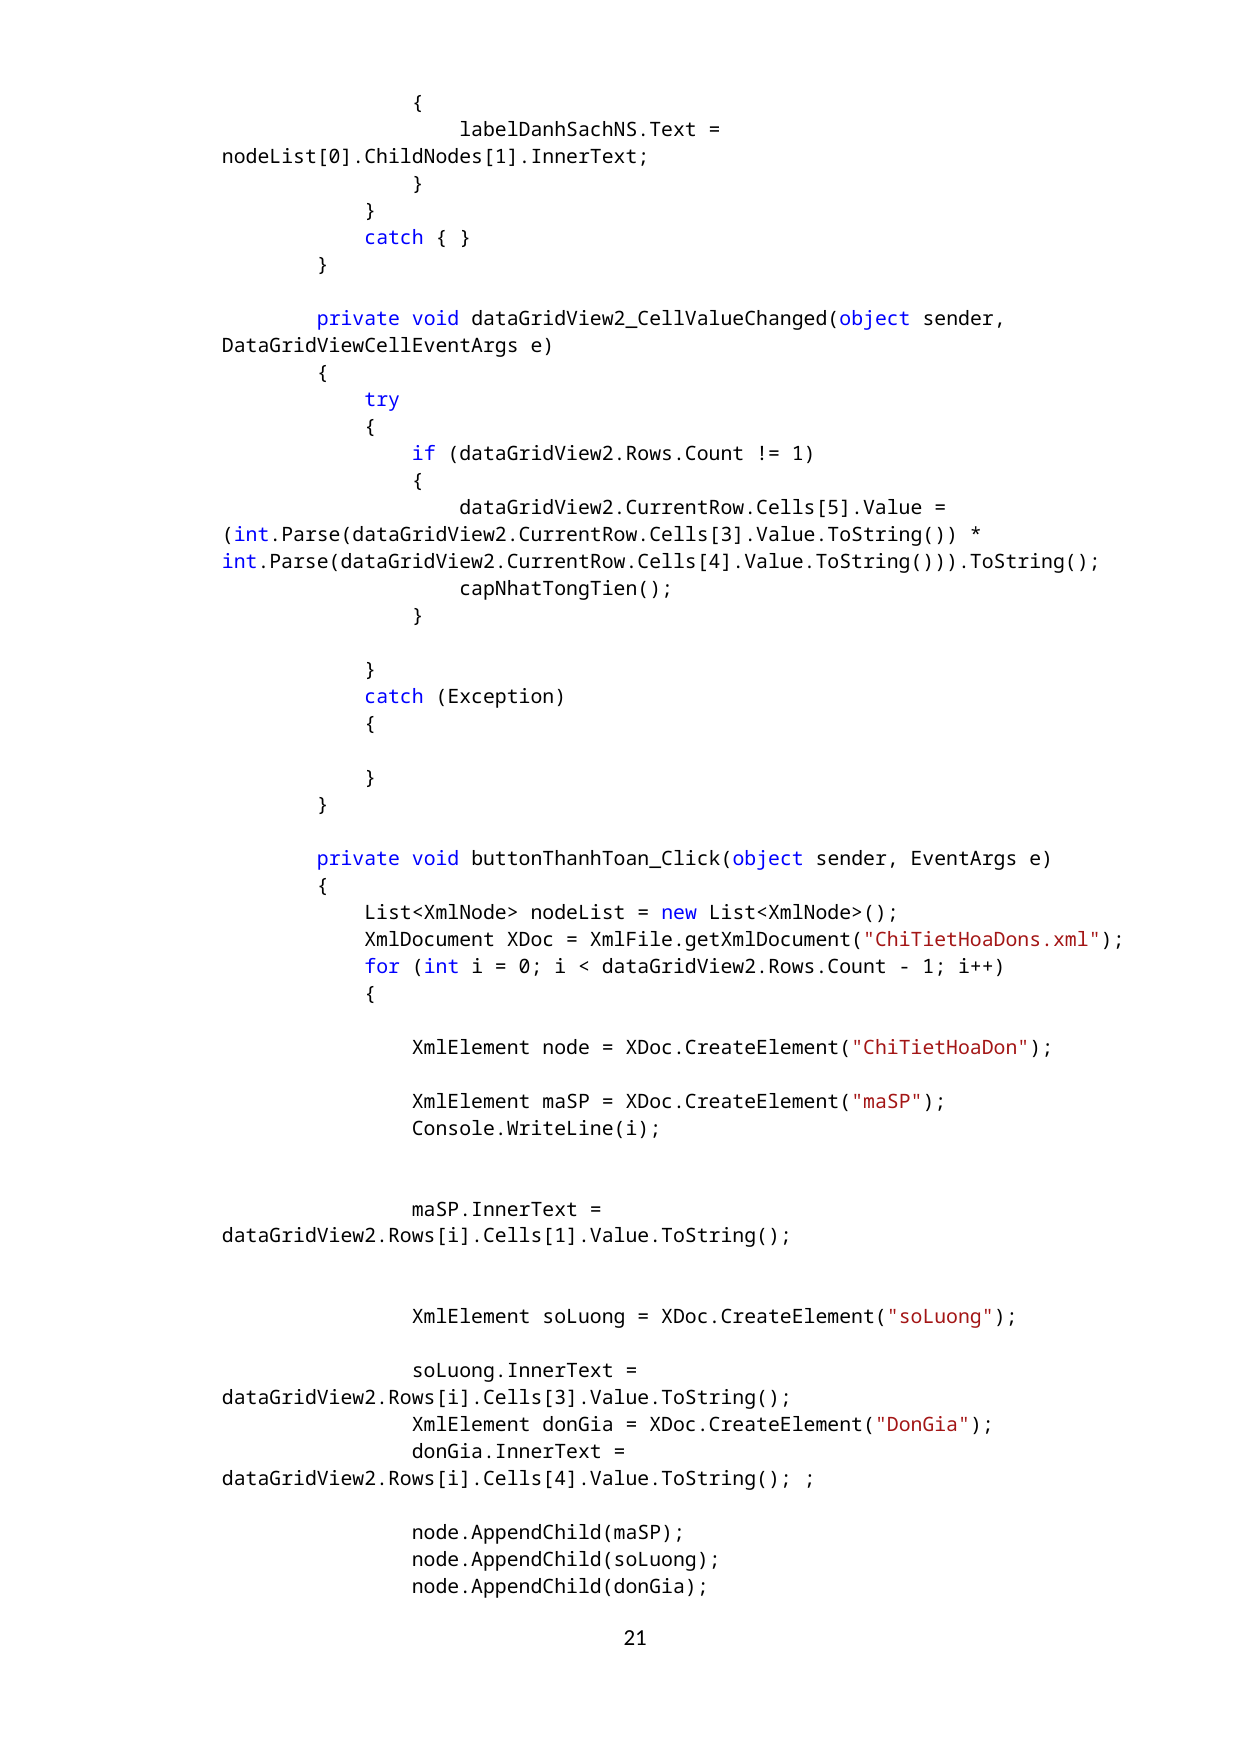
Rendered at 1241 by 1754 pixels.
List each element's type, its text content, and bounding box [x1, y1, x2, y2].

text dataGridView2.CurrentRow.Cells[5].Value = (int.Parse(dataGridView2.CurrentRow.Cells[3].Value.ToString()) * int.Parse(dataGridView2.CurrentRow.Cells[4].Value.ToString())).ToString(); [222, 493, 1152, 574]
text node.AppendChild(donGia); [222, 1572, 1152, 1599]
text } [222, 169, 1152, 197]
text { [222, 871, 1152, 898]
text try [222, 385, 1152, 412]
text labelDanhSachNS.Text = nodeList[0].ChildNodes[1].InnerText; [222, 116, 1152, 169]
text XmlElement node = XDoc.CreateElement("ChiTietHoaDon"); [222, 1033, 1152, 1060]
text { [222, 358, 1152, 385]
text soLuong.InnerText = dataGridView2.Rows[i].Cells[3].Value.ToString(); [222, 1357, 1152, 1411]
text if (dataGridView2.Rows.Count != 1) [222, 439, 1152, 466]
text private void dataGridView2_CellValueChanged(object sender, DataGridViewCellEventArgs e) [222, 304, 1152, 358]
text capNhatTongTien(); [222, 574, 1152, 601]
text private void buttonThanhToan_Click(object sender, EventArgs e) [222, 844, 1152, 871]
text for (int i = 0; i < dataGridView2.Rows.Count - 1; i++) [222, 952, 1152, 979]
text { [222, 709, 1152, 736]
text { [222, 466, 1152, 493]
text { [222, 412, 1152, 439]
text } [222, 655, 1152, 682]
text node.AppendChild(maSP); [222, 1518, 1152, 1546]
text { [222, 979, 1152, 1006]
text Console.WriteLine(i); [222, 1114, 1152, 1141]
text catch { } [222, 223, 1152, 251]
text XmlElement donGia = XDoc.CreateElement("DonGia"); [222, 1411, 1152, 1438]
text donGia.InnerText = dataGridView2.Rows[i].Cells[4].Value.ToString(); ; [222, 1438, 1152, 1492]
text maSP.InnerText = dataGridView2.Rows[i].Cells[1].Value.ToString(); [222, 1195, 1152, 1249]
text node.AppendChild(soLuong); [222, 1546, 1152, 1572]
text } [222, 763, 1152, 790]
text catch (Exception) [222, 682, 1152, 709]
text { [222, 89, 1152, 116]
text } [222, 197, 1152, 223]
text List<XmlNode> nodeList = new List<XmlNode>(); [222, 898, 1152, 925]
text XmlElement maSP = XDoc.CreateElement("maSP"); [222, 1087, 1152, 1114]
text } [222, 790, 1152, 817]
text XmlDocument XDoc = XmlFile.getXmlDocument("ChiTietHoaDons.xml"); [222, 925, 1152, 952]
text } [222, 251, 1152, 277]
text } [222, 601, 1152, 628]
text XmlElement soLuong = XDoc.CreateElement("soLuong"); [222, 1303, 1152, 1330]
